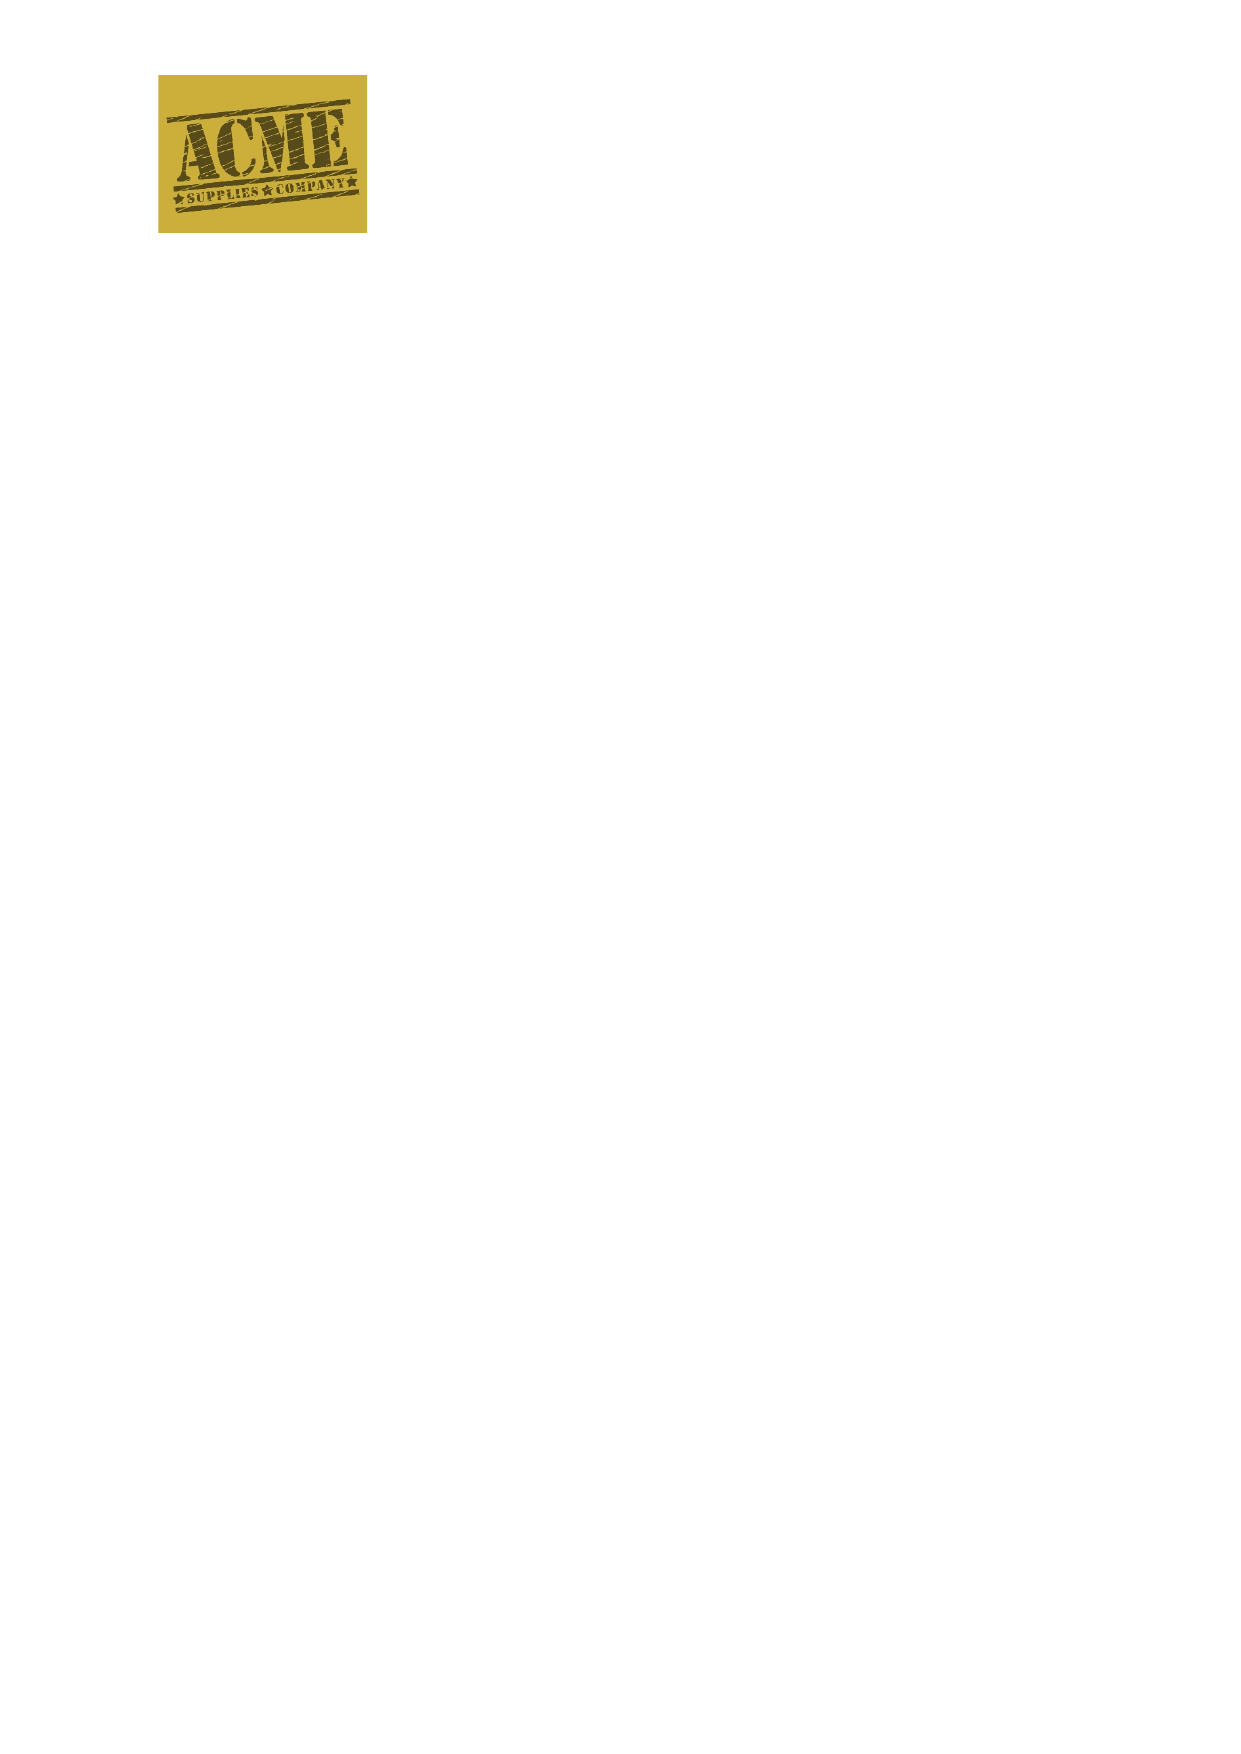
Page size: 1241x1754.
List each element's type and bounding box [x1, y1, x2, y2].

picture [158, 75, 368, 233]
